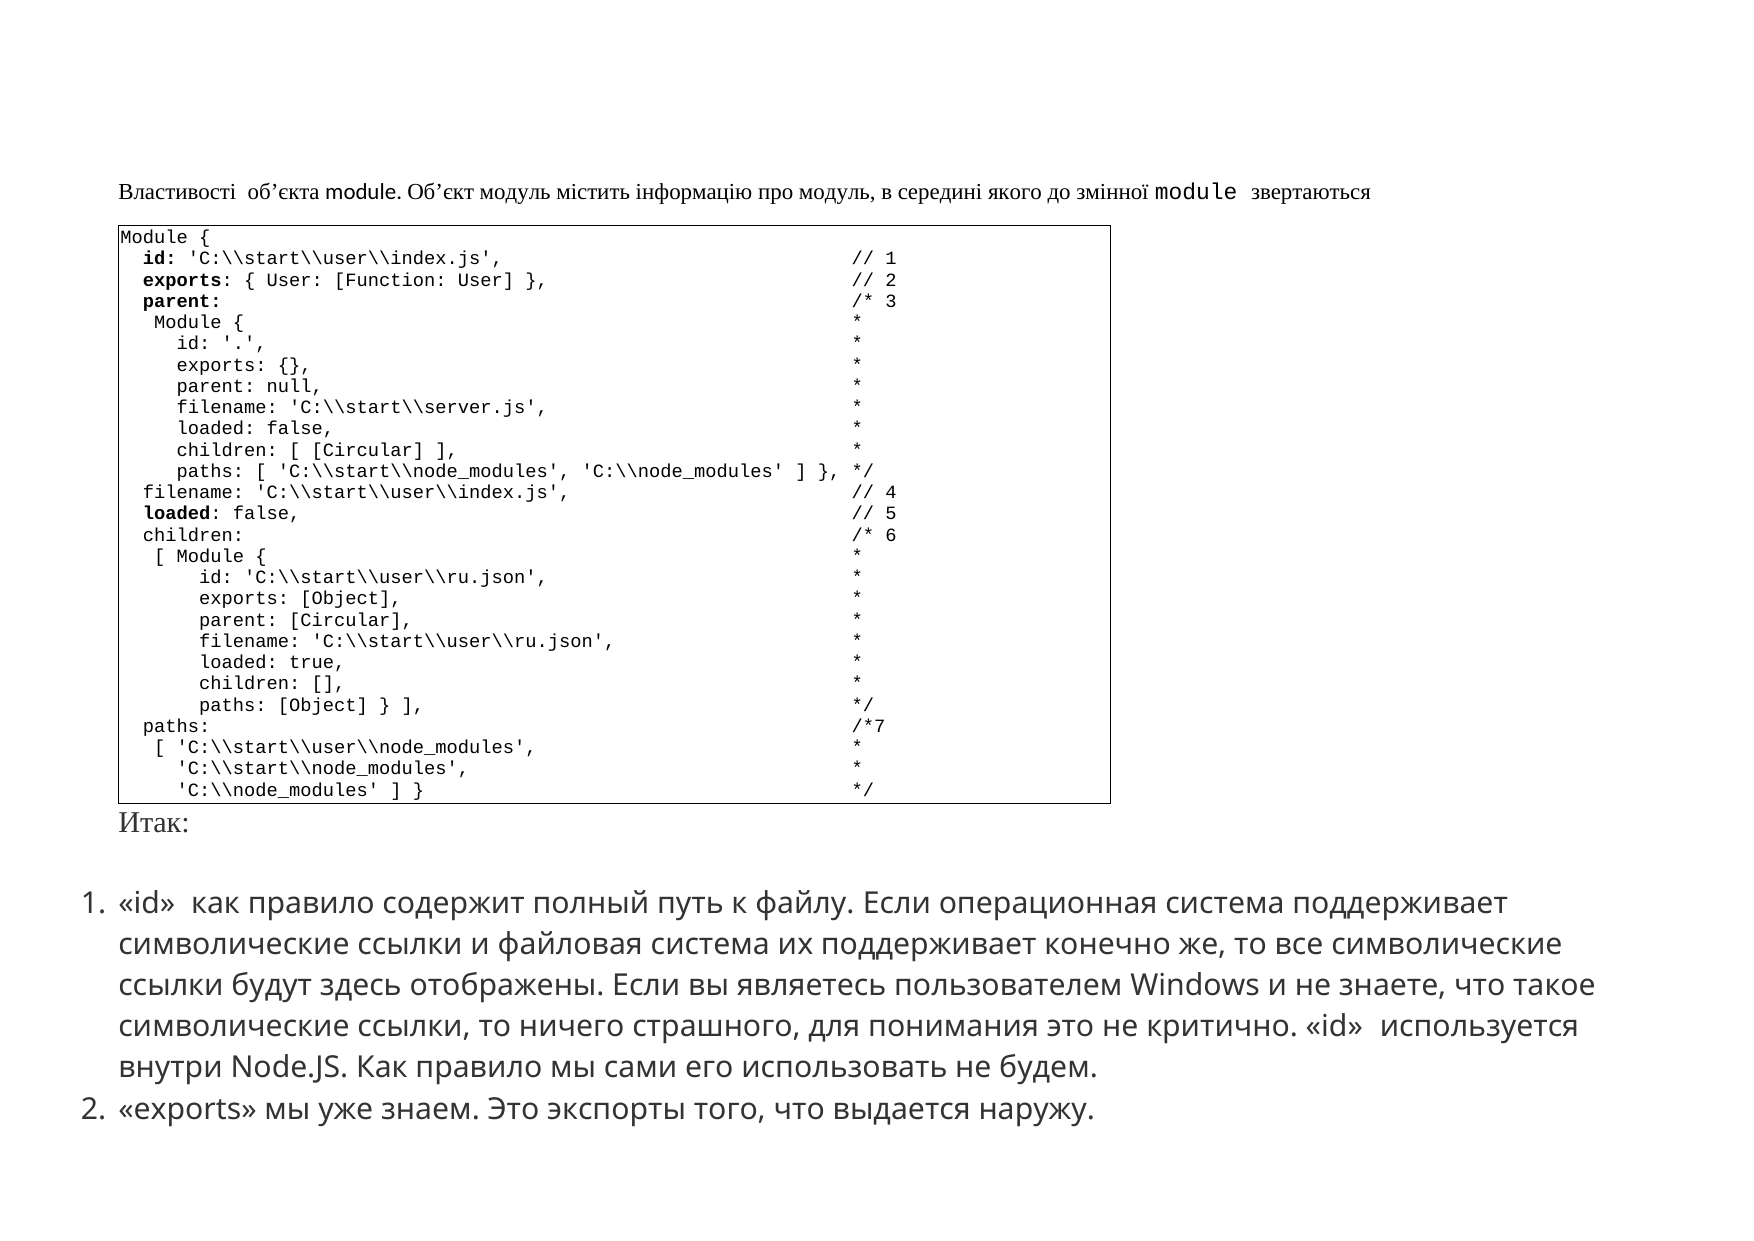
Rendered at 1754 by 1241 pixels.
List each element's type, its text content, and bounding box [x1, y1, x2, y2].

list «id» как правило содержит полный путь к файлу. Если операционная система поддерживает символические ссылки и файловая система их поддерживает конечно же, то все символические ссылки будут здесь отображены. Если вы являетесь пользователем Windows и не знаете, что такое символические ссылки, то ничего страшного, для понимания это не критично. «id» используется внутри Node.JS. Как правило мы сами его использовать не будем. [81, 881, 1636, 1087]
table_header Module { id: 'C:\\start\\user\\index.js', // 1 exports: { User: [Function: User] }, // 2 parent: /* 3 Module { * id: '.', * exports: {}, * parent: null, * filename: 'C:\\start\\server.js', * loaded: false, * children: [ [Circular] ], * paths: [ 'C:\\start\\node_modules', 'C:\\node_modules' ] }, */ filename: 'C:\\start\\user\\index.js', // 4 loaded: false, // 5 children: /* 6 [ Module { * id: 'C:\\start\\user\\ru.json', * exports: [Object], * parent: [Circular], * filename: 'C:\\start\\user\\ru.json', * loaded: true, * children: [], * paths: [Object] } ], */ paths: /*7 [ 'C:\\start\\user\\node_modules', * 'C:\\start\\node_modules', * 'C:\\node_modules' ] } */ [119, 226, 1110, 803]
text Итак: [118, 804, 1636, 839]
text Властивості об’єкта module. Об’єкт модуль містить інформацію про модуль, в середині якого до змінної module звертаються [118, 177, 1636, 206]
list «exports» мы уже знаем. Это экспорты того, что выдается наружу. [81, 1087, 1636, 1128]
